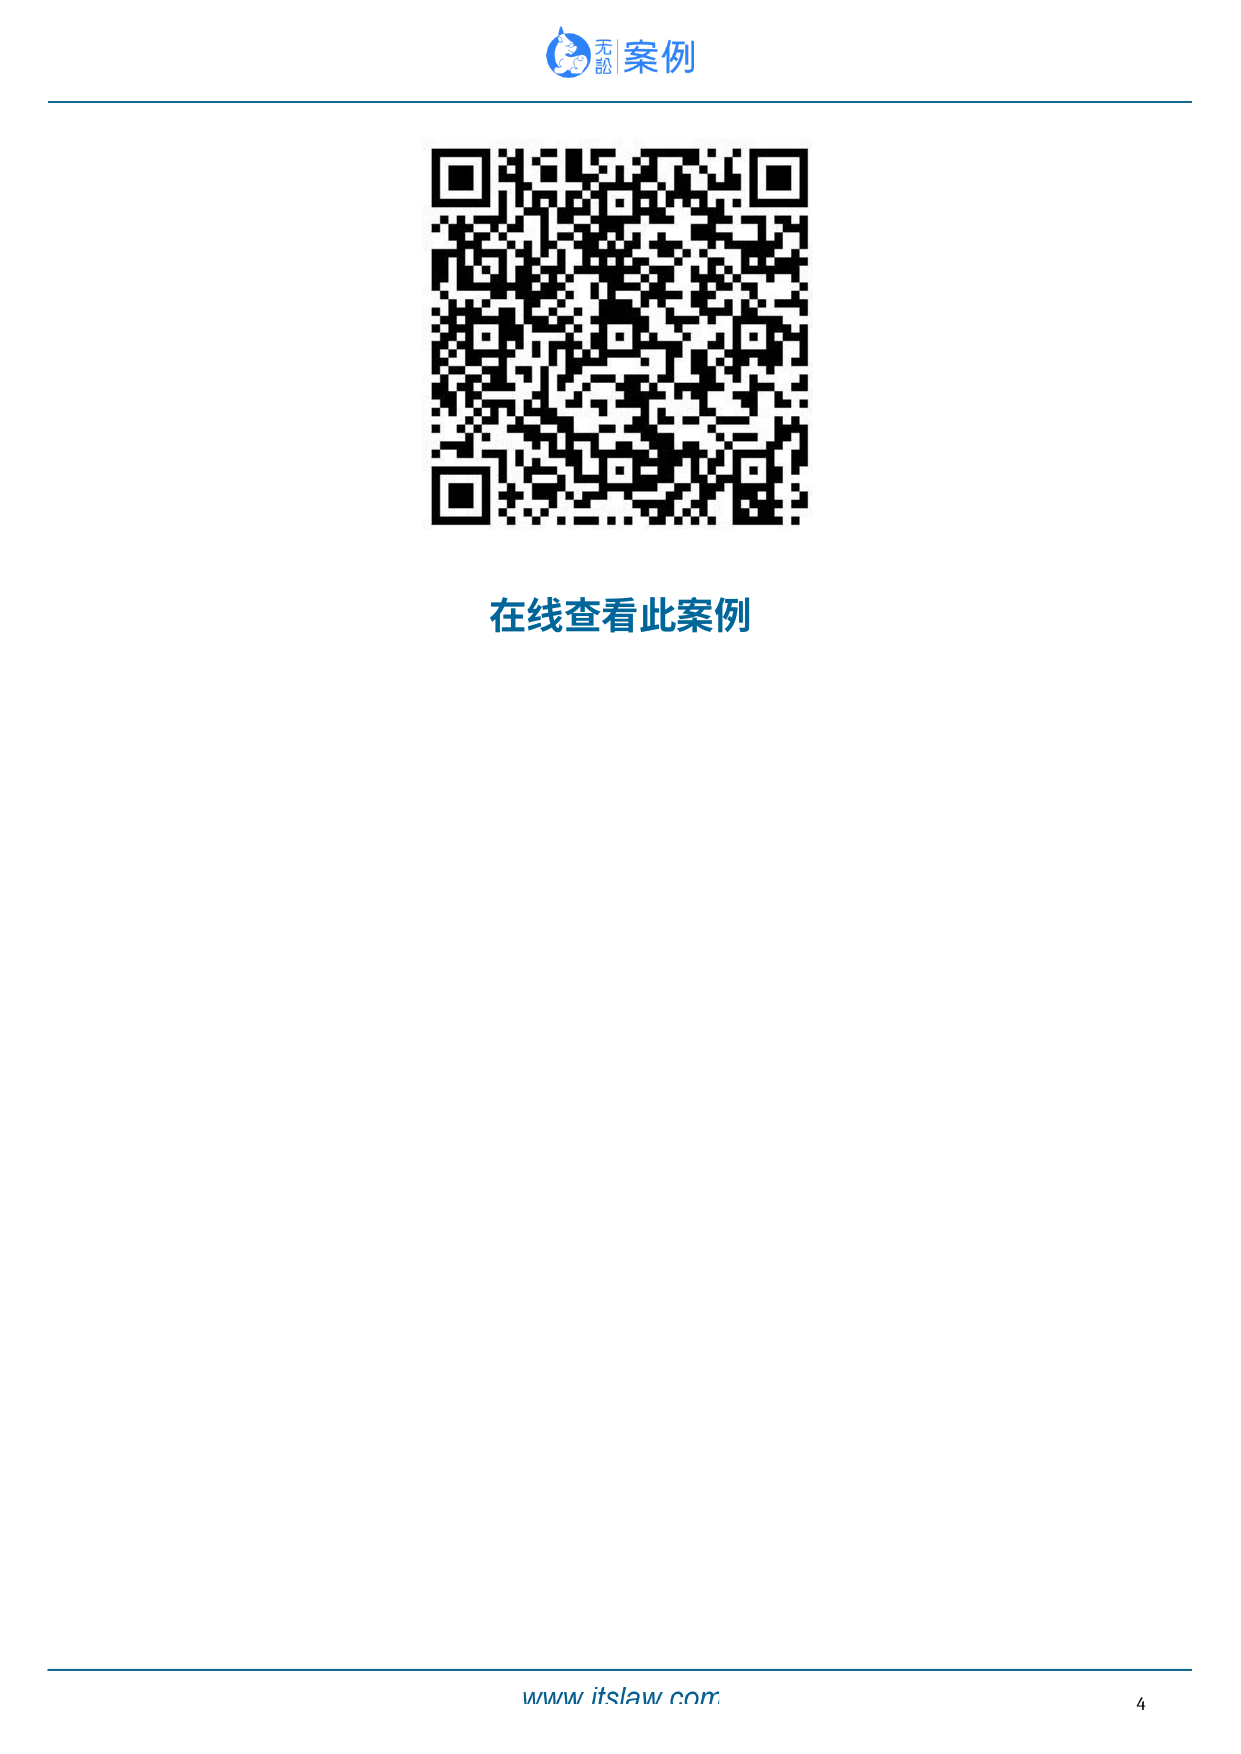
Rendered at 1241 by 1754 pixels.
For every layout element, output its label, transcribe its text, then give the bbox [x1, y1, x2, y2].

picture [523, 1687, 720, 1704]
text 在线查看此案例 [94, 569, 1146, 657]
picture [546, 26, 694, 78]
picture [411, 128, 829, 546]
